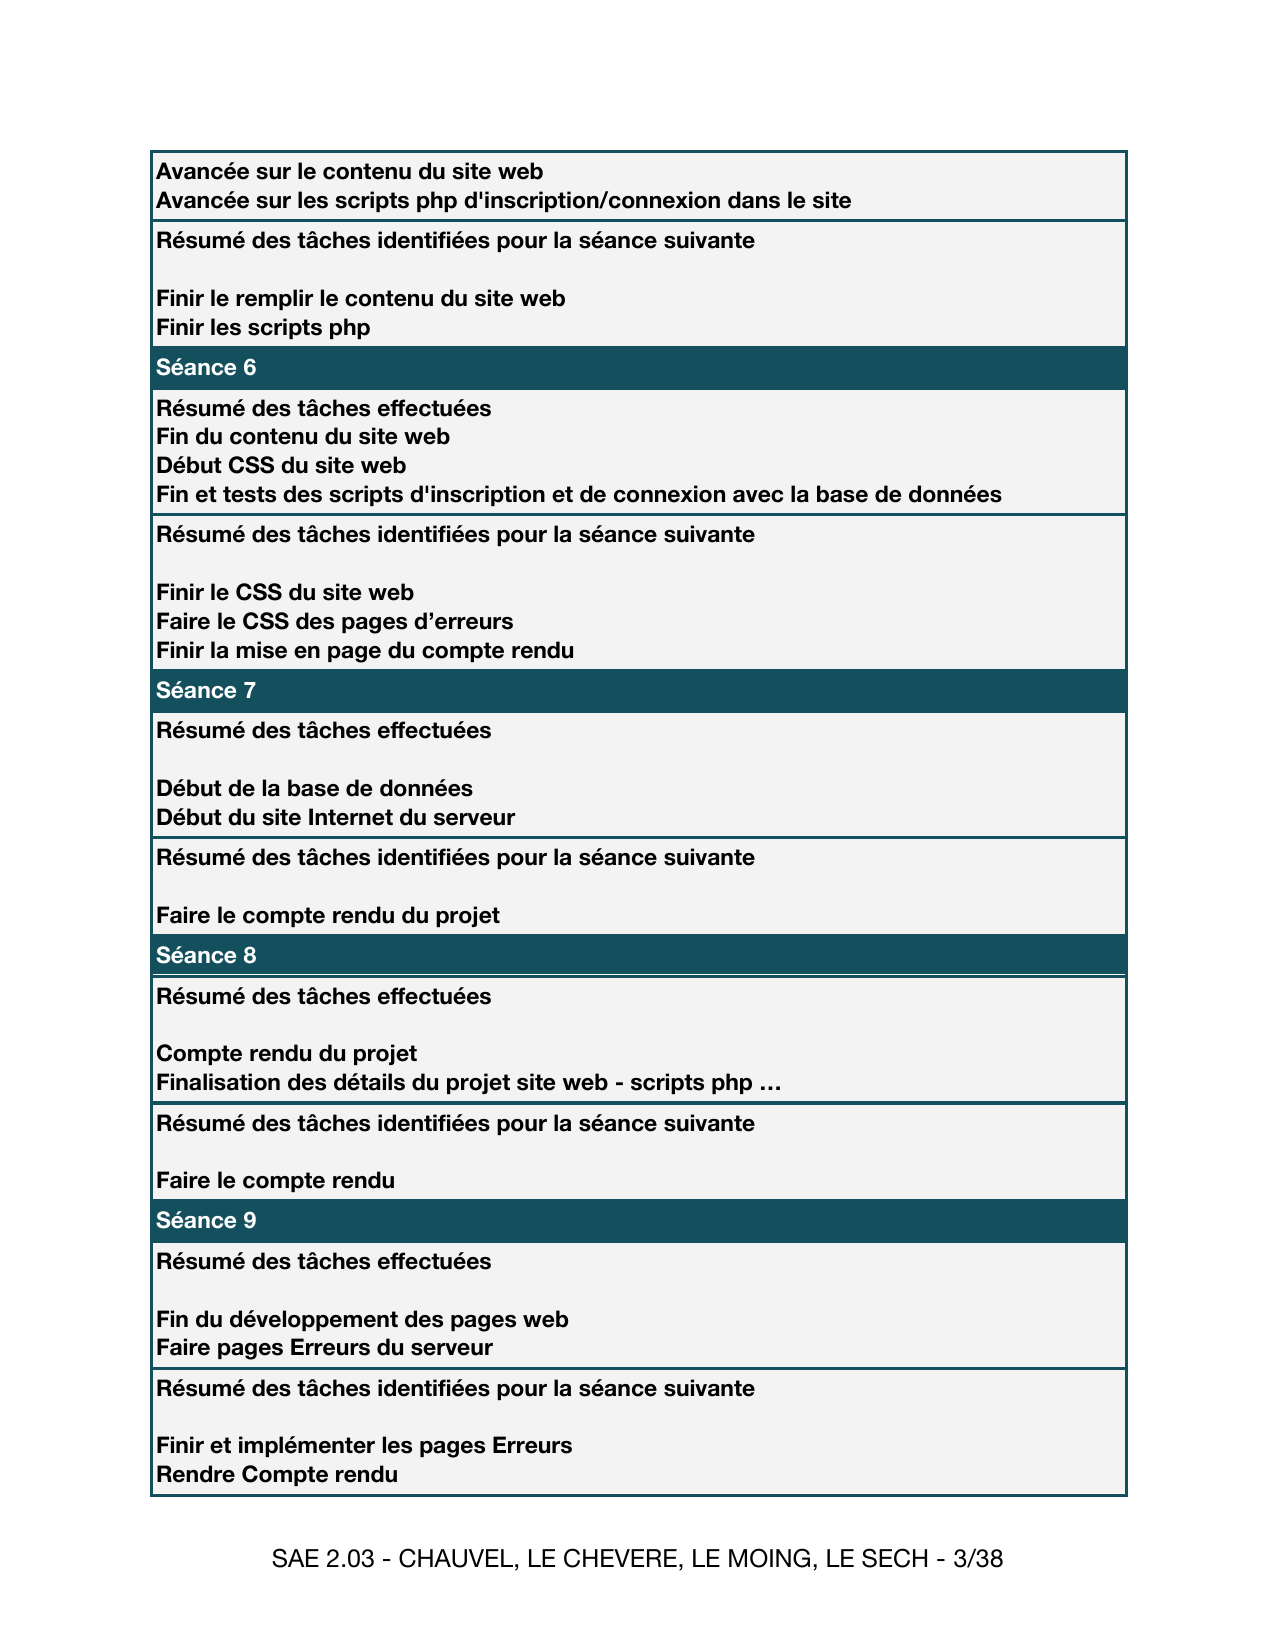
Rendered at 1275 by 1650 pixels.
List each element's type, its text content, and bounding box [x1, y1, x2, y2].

table_cell Résumé des tâches effectuées Fin du contenu du site web Début CSS du site web Fin et tests des scripts d'inscription et de connexion avec la base de données [153, 390, 1125, 513]
table_cell Séance 7 [153, 672, 1125, 709]
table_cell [153, 153, 1125, 219]
table_cell Résumé des tâches identifiées pour la séance suivante Faire le compte rendu [153, 1105, 1125, 1199]
table_cell Résumé des tâches effectuées Fin du développement des pages web Faire pages Erreurs du serveur [153, 1243, 1125, 1367]
table_cell Séance 6 [153, 349, 1125, 386]
table_cell Résumé des tâches identifiées pour la séance suivante Finir le CSS du site web Faire le CSS des pages d’erreurs Finir la mise en page du compte rendu [153, 516, 1125, 669]
table_cell Résumé des tâches identifiées pour la séance suivante Finir et implémenter les pages Erreurs Rendre Compte rendu [153, 1370, 1125, 1493]
table_cell Résumé des tâches effectuées Début de la base de données Début du site Internet du serveur [153, 713, 1125, 836]
table_cell Séance 9 [153, 1203, 1125, 1240]
table_cell Séance 8 [153, 937, 1125, 974]
table_cell Résumé des tâches identifiées pour la séance suivante Finir le remplir le contenu du site web Finir les scripts php [153, 222, 1125, 346]
table_cell Résumé des tâches effectuées Compte rendu du projet Finalisation des détails du projet site web - scripts php … [153, 978, 1125, 1101]
table_cell Résumé des tâches identifiées pour la séance suivante Faire le compte rendu du projet [153, 839, 1125, 934]
